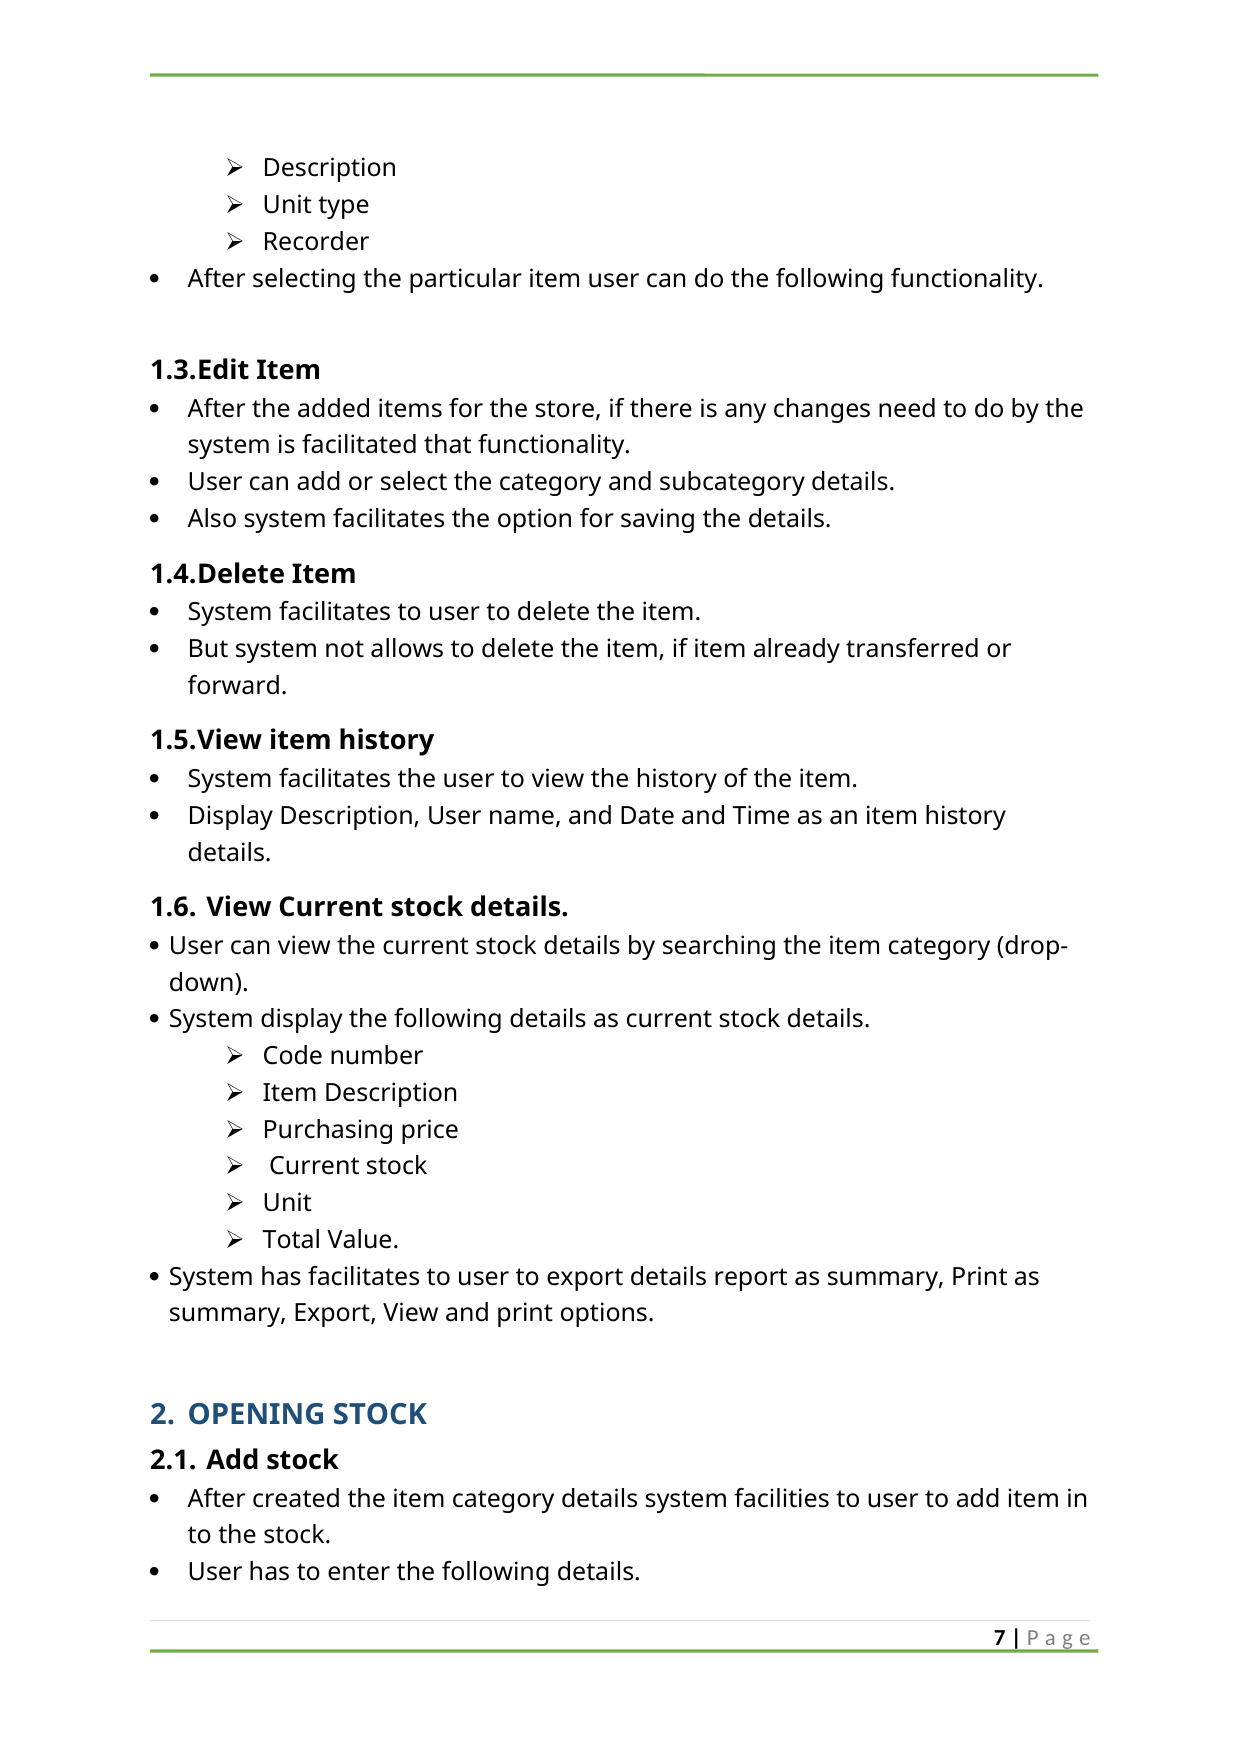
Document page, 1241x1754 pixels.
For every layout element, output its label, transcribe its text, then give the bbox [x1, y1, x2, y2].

list Item Description [225, 1074, 1090, 1108]
list Unit [225, 1185, 1090, 1219]
subtitle OPENING STOCK [150, 1394, 1090, 1433]
list After selecting the particular item user can do the following functionality. [150, 260, 1090, 294]
subtitle Add stock [150, 1441, 1090, 1477]
list After created the item category details system facilities to user to add item in to the stock. [150, 1480, 1090, 1551]
list Description [225, 150, 1090, 184]
list User can view the current stock details by searching the item category (drop- down). [150, 927, 1090, 998]
list Unit type [225, 187, 1090, 221]
list System facilitates the user to view the history of the item. [150, 761, 1090, 795]
subtitle Delete Item [150, 554, 1090, 591]
list User has to enter the following details. [150, 1554, 1090, 1588]
list Total Value. [225, 1222, 1090, 1256]
subtitle View Current stock details. [150, 888, 1090, 924]
list Code number [225, 1038, 1090, 1072]
subtitle Edit Item [150, 351, 1090, 387]
list System has facilitates to user to export details report as summary, Print as summary, Export, View and print options. [150, 1258, 1090, 1329]
list Recorder [225, 223, 1090, 258]
list Also system facilitates the option for saving the details. [150, 501, 1090, 535]
list After the added items for the store, if there is any changes need to do by the system is facilitated that functionality. [150, 390, 1090, 461]
list System facilitates to user to delete the item. [150, 594, 1090, 628]
list Purchasing price [225, 1111, 1090, 1145]
list Display Description, User name, and Date and Time as an item history details. [150, 797, 1090, 868]
subtitle View item history [150, 721, 1090, 758]
list System display the following details as current stock details. [150, 1001, 1090, 1035]
list But system not allows to delete the item, if item already transferred or forward. [150, 631, 1090, 701]
list Current stock [225, 1148, 1090, 1182]
list User can add or select the category and subcategory details. [150, 464, 1090, 498]
